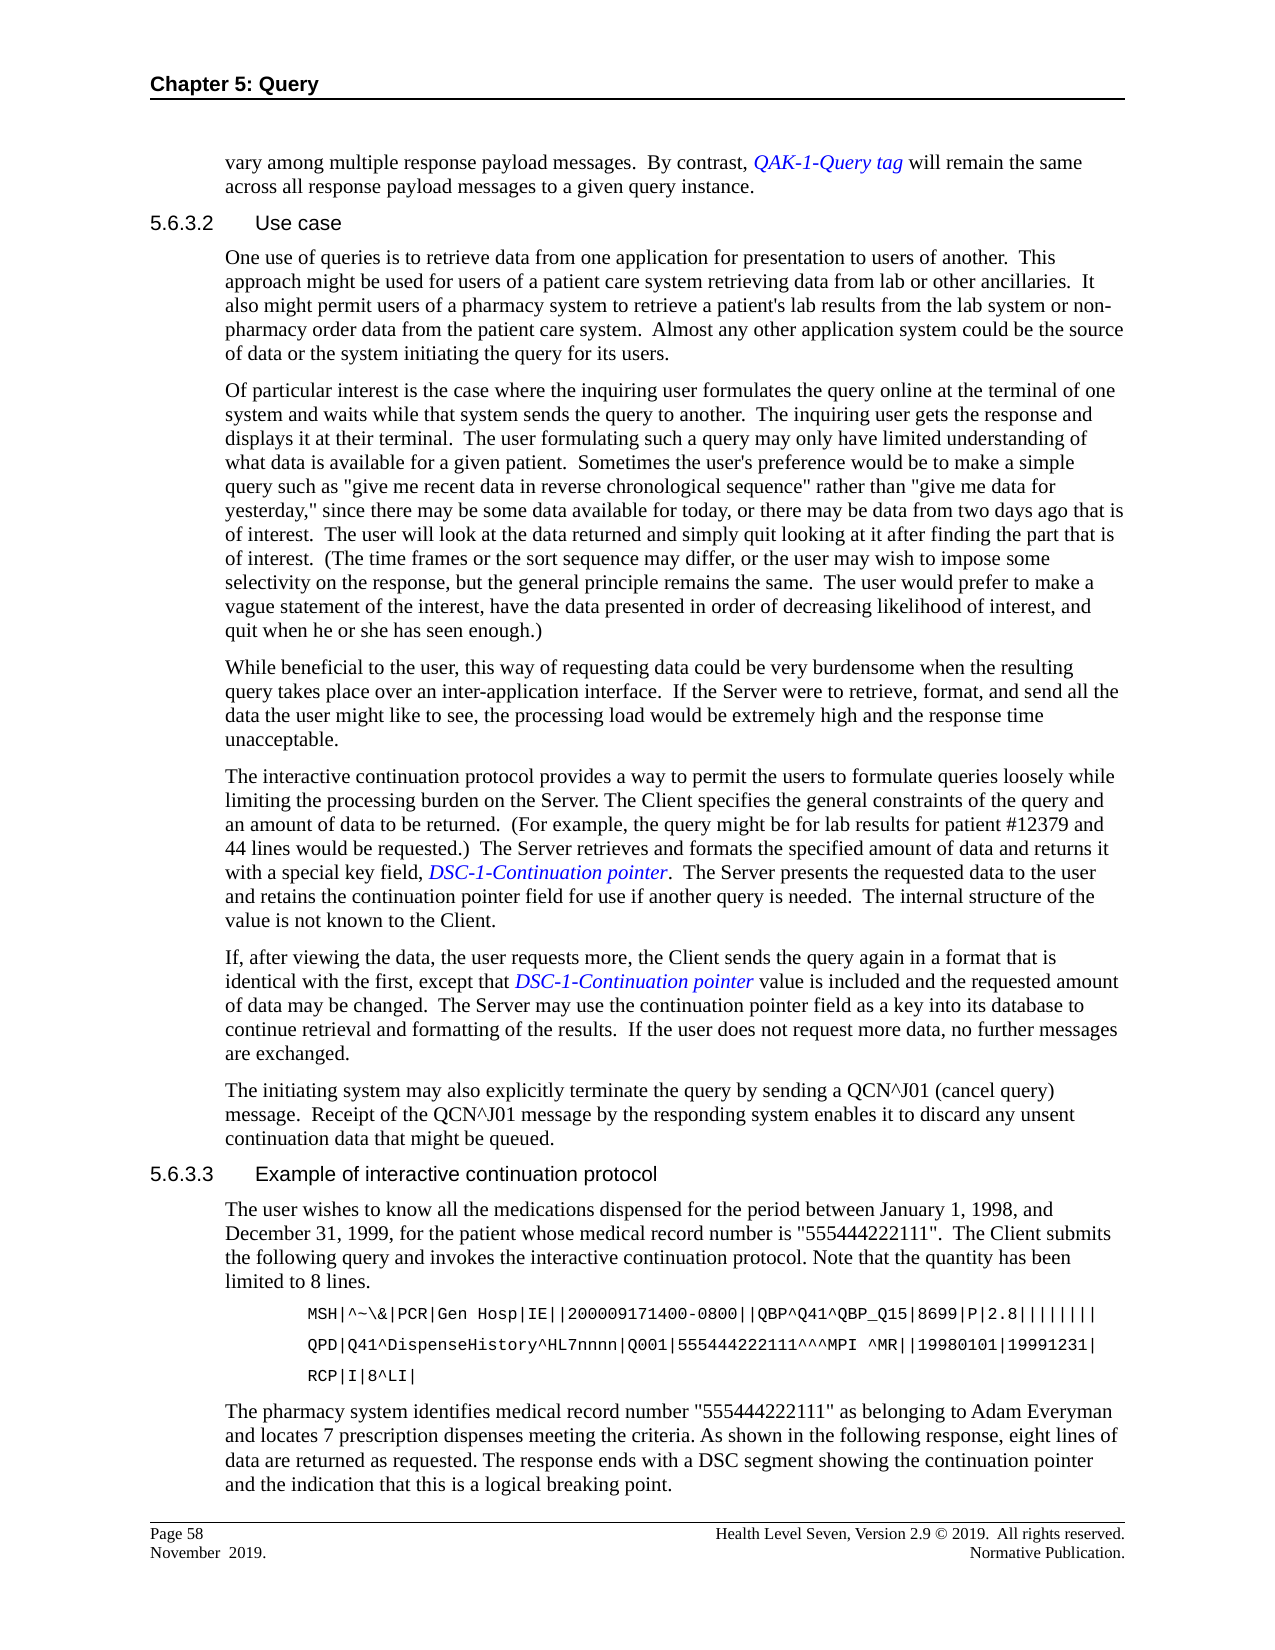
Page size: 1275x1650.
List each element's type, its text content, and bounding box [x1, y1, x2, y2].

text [225, 150, 1125, 198]
subtitle Use case [150, 211, 1125, 234]
text QPD|Q41^DispenseHistory^HL7nnnn|Q001|555444222111^^^MPI ^MR||19980101|19991231| [307, 1337, 1125, 1356]
text The pharmacy system identifies medical record number "555444222111" as belonging to Adam Everyman and locates 7 prescription dispenses meeting the criteria. As shown in the following response, eight lines of data are returned as requested. The response ends with a DSC segment showing the continuation pointer and the indication that this is a logical breaking point. [225, 1399, 1125, 1496]
text RCP|I|8^LI| [307, 1368, 1125, 1387]
text While beneficial to the user, this way of requesting data could be very burdensome when the resulting query takes place over an inter-application interface. If the Server were to retrieve, format, and send all the data the user might like to see, the processing load would be extremely high and the response time unacceptable. [225, 655, 1125, 751]
text The initiating system may also explicitly terminate the query by sending a QCN^J01 (cancel query) message. Receipt of the QCN^J01 message by the responding system enables it to discard any unsent continuation data that might be queued. [225, 1077, 1125, 1150]
text The user wishes to know all the medications dispensed for the period between January 1, 1998, and December 31, 1999, for the patient whose medical record number is "555444222111". The Client submits the following query and invokes the interactive continuation protocol. Note that the quantity has been limited to 8 lines. [225, 1197, 1125, 1293]
text The interactive continuation protocol provides a way to permit the users to formulate queries loosely while limiting the processing burden on the Server. The Client specifies the general constraints of the query and an amount of data to be returned. (For example, the query might be for lab results for patient #12379 and 44 lines would be requested.) The Server retrieves and formats the specified amount of data and returns it with a special key field, DSC-1-Continuation pointer. The Server presents the requested data to the user and retains the continuation pointer field for use if another query is needed. The internal structure of the value is not known to the Client. [225, 764, 1125, 932]
subtitle Example of interactive continuation protocol [150, 1162, 1125, 1186]
text If, after viewing the data, the user requests more, the Client sends the query again in a format that is identical with the first, except that DSC-1-Continuation pointer value is included and the requested amount of data may be changed. The Server may use the continuation pointer field as a key into its database to continue retrieval and formatting of the results. If the user does not request more data, no further messages are exchanged. [225, 945, 1125, 1065]
text Of particular interest is the case where the inquiring user formulates the query online at the terminal of one system and waits while that system sends the query to another. The inquiring user gets the response and displays it at their terminal. The user formulating such a query may only have limited understanding of what data is available for a given patient. Sometimes the user's preference would be to make a simple query such as "give me recent data in reverse chronological sequence" rather than "give me data for yesterday," since there may be some data available for today, or there may be data from two days ago that is of interest. The user will look at the data returned and simply quit looking at it after finding the part that is of interest. (The time frames or the sort sequence may differ, or the user may wish to impose some selectivity on the response, but the general principle remains the same. The user would prefer to make a vague statement of the interest, have the data presented in order of decreasing likelihood of interest, and quit when he or she has seen enough.) [225, 378, 1125, 642]
text MSH|^~\&|PCR|Gen Hosp|IE||200009171400-0800||QBP^Q41^QBP_Q15|8699|P|2.8|||||||| [307, 1305, 1125, 1324]
text One use of queries is to retrieve data from one application for presentation to users of another. This approach might be used for users of a patient care system retrieving data from lab or other ancillaries. It also might permit users of a pharmacy system to retrieve a patient's lab results from the lab system or non-pharmacy order data from the patient care system. Almost any other application system could be the source of data or the system initiating the query for its users. [225, 245, 1125, 365]
